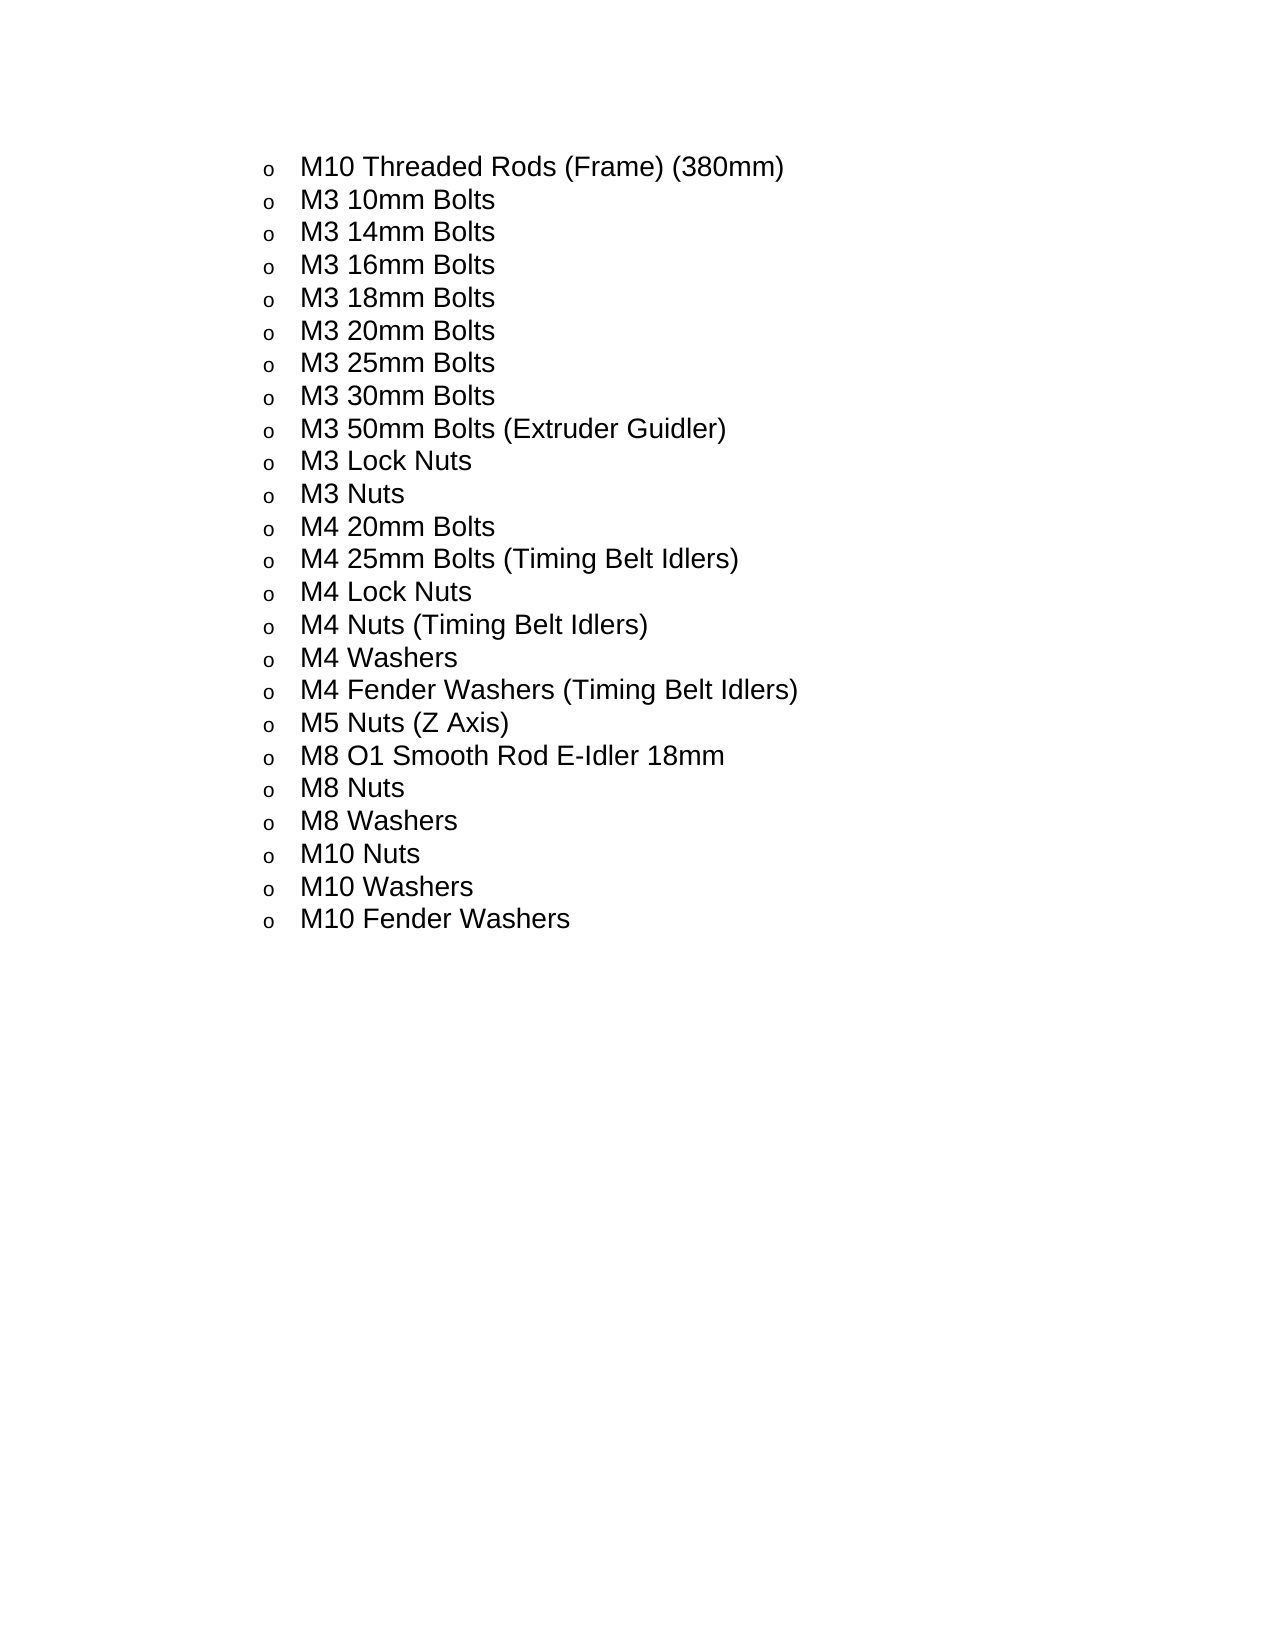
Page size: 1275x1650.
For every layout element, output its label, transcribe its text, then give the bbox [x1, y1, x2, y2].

list M5 Nuts (Z Axis) [262, 706, 1125, 739]
list M3 10mm Bolts [262, 183, 1125, 215]
list M10 Threaded Rods (Frame) (380mm) [262, 150, 1125, 183]
list M10 Washers [262, 869, 1125, 902]
list M10 Nuts [262, 837, 1125, 869]
list M3 25mm Bolts [262, 346, 1125, 379]
list M3 Lock Nuts [262, 444, 1125, 477]
list M3 20mm Bolts [262, 313, 1125, 346]
list M3 14mm Bolts [262, 215, 1125, 248]
list M3 30mm Bolts [262, 379, 1125, 412]
list M3 50mm Bolts (Extruder Guidler) [262, 412, 1125, 444]
list M3 16mm Bolts [262, 248, 1125, 281]
list M4 20mm Bolts [262, 510, 1125, 542]
list M4 25mm Bolts (Timing Belt Idlers) [262, 542, 1125, 575]
list M10 Fender Washers [262, 902, 1125, 935]
list M8 O1 Smooth Rod E-Idler 18mm [262, 739, 1125, 771]
list M3 18mm Bolts [262, 281, 1125, 313]
list M4 Lock Nuts [262, 575, 1125, 608]
list M4 Washers [262, 641, 1125, 673]
list M8 Washers [262, 804, 1125, 837]
list M4 Fender Washers (Timing Belt Idlers) [262, 673, 1125, 706]
list M3 Nuts [262, 477, 1125, 510]
list M4 Nuts (Timing Belt Idlers) [262, 608, 1125, 641]
list M8 Nuts [262, 771, 1125, 804]
